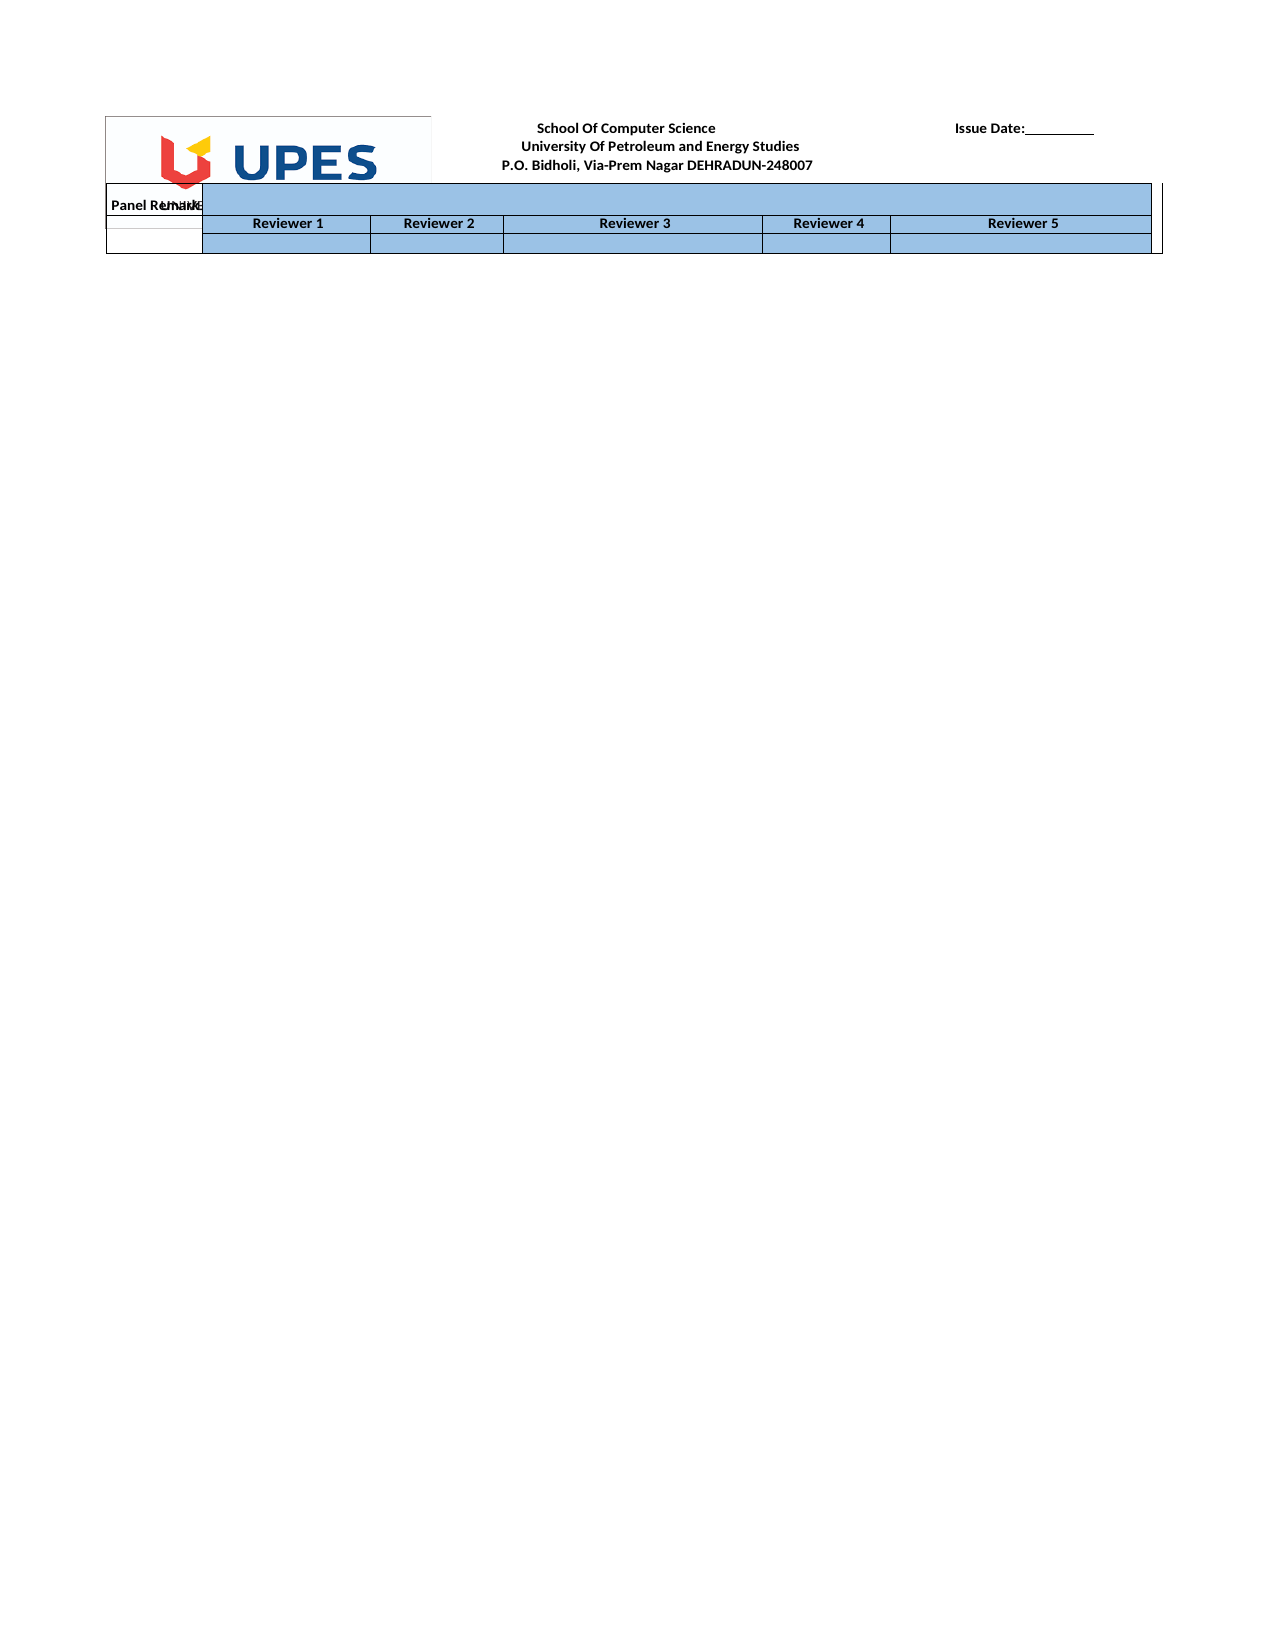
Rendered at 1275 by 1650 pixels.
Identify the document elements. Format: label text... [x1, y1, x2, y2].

table_cell Reviewer 2 [371, 216, 503, 233]
table_cell [891, 234, 1151, 253]
table_cell [1152, 215, 1162, 233]
table_cell [763, 234, 890, 253]
table_cell Panel Remark [107, 184, 202, 215]
table_cell Reviewer 1 [203, 216, 370, 233]
table_cell [203, 234, 370, 253]
table_cell [1152, 233, 1162, 253]
picture [105, 116, 432, 183]
table_cell [203, 184, 1151, 215]
table_cell [107, 216, 202, 253]
table_cell [504, 234, 762, 253]
table_cell Reviewer 4 [763, 216, 890, 233]
table_cell Reviewer 3 [504, 216, 762, 233]
table_cell [371, 234, 503, 253]
table_cell [1152, 183, 1162, 215]
table_cell Reviewer 5 [891, 216, 1151, 233]
